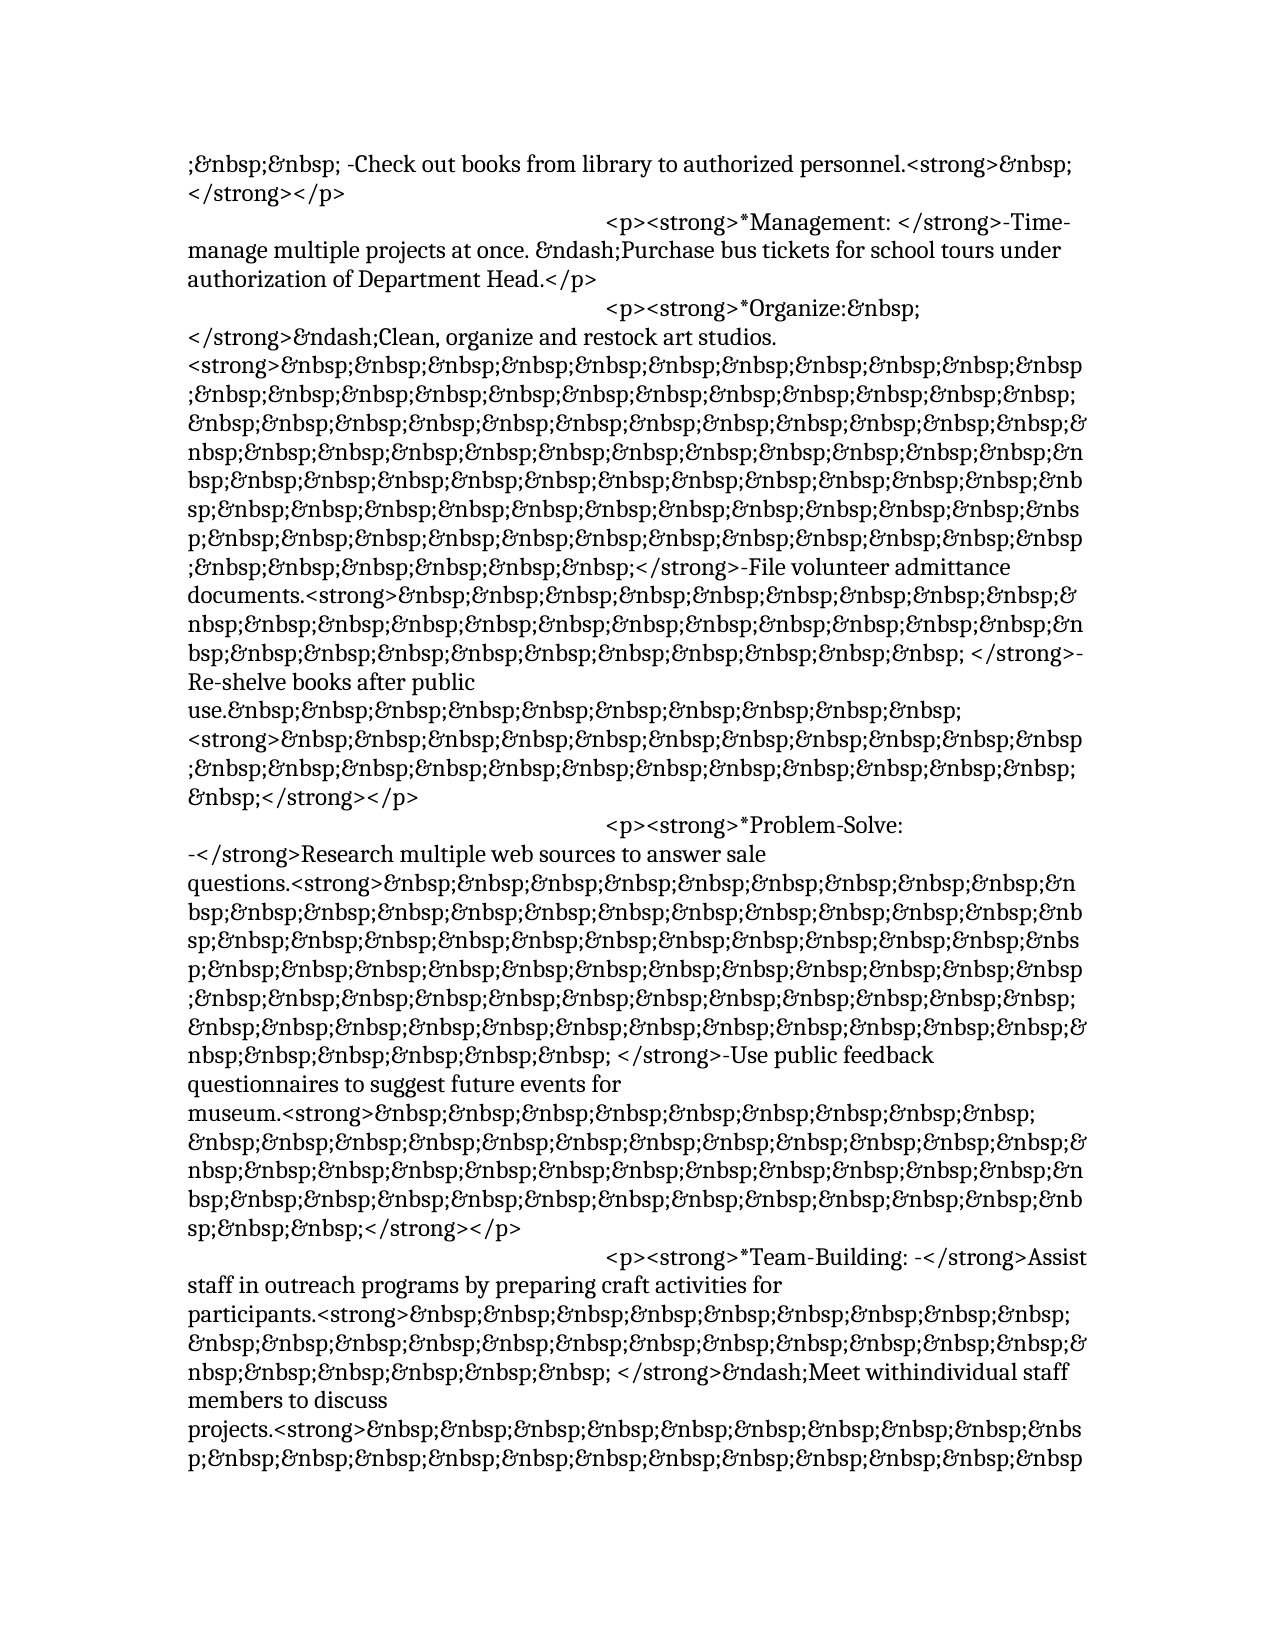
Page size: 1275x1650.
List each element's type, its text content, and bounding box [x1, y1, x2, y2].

text <p><strong>*Problem-Solve: -</strong>Research multiple web sources to answer sale questions.<strong>&nbsp;&nbsp;&nbsp;&nbsp;&nbsp;&nbsp;&nbsp;&nbsp;&nbsp;&nbsp;&nbsp;&nbsp;&nbsp;&nbsp;&nbsp;&nbsp;&nbsp;&nbsp;&nbsp;&nbsp;&nbsp;&nbsp;&nbsp;&nbsp;&nbsp;&nbsp;&nbsp;&nbsp;&nbsp;&nbsp;&nbsp;&nbsp;&nbsp;&nbsp;&nbsp;&nbsp;&nbsp;&nbsp;&nbsp;&nbsp;&nbsp;&nbsp;&nbsp;&nbsp;&nbsp;&nbsp;&nbsp;&nbsp;&nbsp;&nbsp;&nbsp;&nbsp;&nbsp;&nbsp;&nbsp;&nbsp;&nbsp;&nbsp;&nbsp;&nbsp;&nbsp;&nbsp;&nbsp;&nbsp;&nbsp;&nbsp;&nbsp;&nbsp;&nbsp;&nbsp;&nbsp;&nbsp;&nbsp;&nbsp;&nbsp;&nbsp; </strong>-Use public feedback questionnaires to suggest future events for museum.<strong>&nbsp;&nbsp;&nbsp;&nbsp;&nbsp;&nbsp;&nbsp;&nbsp;&nbsp; &nbsp;&nbsp;&nbsp;&nbsp;&nbsp;&nbsp;&nbsp;&nbsp;&nbsp;&nbsp;&nbsp;&nbsp;&nbsp;&nbsp;&nbsp;&nbsp;&nbsp;&nbsp;&nbsp;&nbsp;&nbsp;&nbsp;&nbsp;&nbsp;&nbsp;&nbsp;&nbsp;&nbsp;&nbsp;&nbsp;&nbsp;&nbsp;&nbsp;&nbsp;&nbsp;&nbsp;&nbsp;&nbsp;&nbsp;</strong></p> [187, 811, 1087, 1242]
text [187, 1242, 1087, 1472]
text <p><strong>*Organize:&nbsp; </strong>&ndash;Clean, organize and restock art studios. <strong>&nbsp;&nbsp;&nbsp;&nbsp;&nbsp;&nbsp;&nbsp;&nbsp;&nbsp;&nbsp;&nbsp;&nbsp;&nbsp;&nbsp;&nbsp;&nbsp;&nbsp;&nbsp;&nbsp;&nbsp;&nbsp;&nbsp;&nbsp;&nbsp;&nbsp;&nbsp;&nbsp;&nbsp;&nbsp;&nbsp;&nbsp;&nbsp;&nbsp;&nbsp;&nbsp;&nbsp;&nbsp;&nbsp;&nbsp;&nbsp;&nbsp;&nbsp;&nbsp;&nbsp;&nbsp;&nbsp;&nbsp;&nbsp;&nbsp;&nbsp;&nbsp;&nbsp;&nbsp;&nbsp;&nbsp;&nbsp;&nbsp;&nbsp;&nbsp;&nbsp;&nbsp;&nbsp;&nbsp;&nbsp;&nbsp;&nbsp;&nbsp;&nbsp;&nbsp;&nbsp;&nbsp;&nbsp;&nbsp;&nbsp;&nbsp;&nbsp;&nbsp;&nbsp;&nbsp;&nbsp;&nbsp;&nbsp;&nbsp;&nbsp;&nbsp;&nbsp;&nbsp;&nbsp;&nbsp;&nbsp;</strong>-File volunteer admittance documents.<strong>&nbsp;&nbsp;&nbsp;&nbsp;&nbsp;&nbsp;&nbsp;&nbsp;&nbsp;&nbsp;&nbsp;&nbsp;&nbsp;&nbsp;&nbsp;&nbsp;&nbsp;&nbsp;&nbsp;&nbsp;&nbsp;&nbsp;&nbsp;&nbsp;&nbsp;&nbsp;&nbsp;&nbsp;&nbsp;&nbsp;&nbsp;&nbsp; </strong>-Re-shelve books after public use.&nbsp;&nbsp;&nbsp;&nbsp;&nbsp;&nbsp;&nbsp;&nbsp;&nbsp;&nbsp; <strong>&nbsp;&nbsp;&nbsp;&nbsp;&nbsp;&nbsp;&nbsp;&nbsp;&nbsp;&nbsp;&nbsp;&nbsp;&nbsp;&nbsp;&nbsp;&nbsp;&nbsp;&nbsp;&nbsp;&nbsp;&nbsp;&nbsp;&nbsp;&nbsp;</strong></p> [187, 294, 1087, 811]
text <p><strong>*Management: </strong>-Time-manage multiple projects at once. &ndash;Purchase bus tickets for school tours under authorization of Department Head.</p> [187, 207, 1087, 294]
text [187, 150, 1087, 207]
